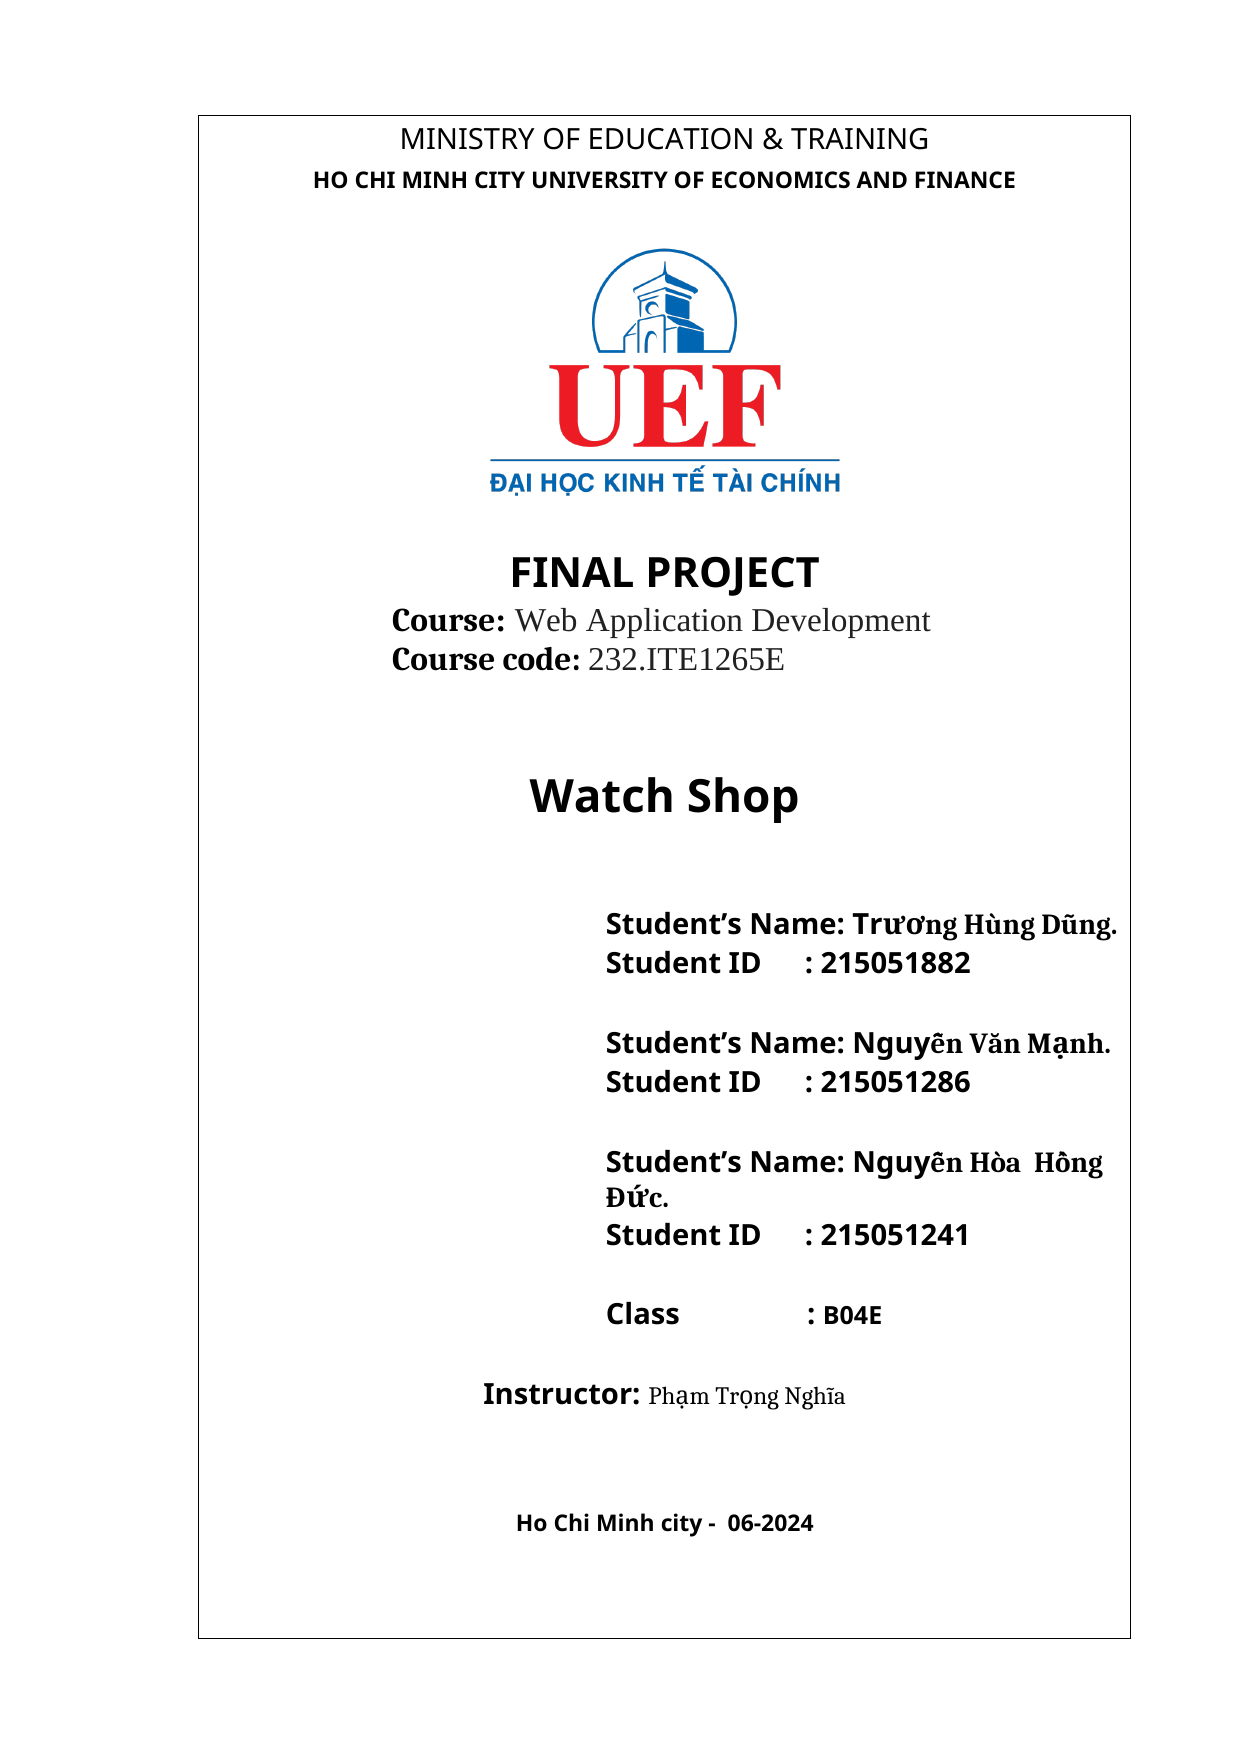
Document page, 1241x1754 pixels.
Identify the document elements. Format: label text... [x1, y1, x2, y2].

text Student’s Name: Trương Hùng Dũng. [207, 903, 1122, 943]
text FINAL PROJECT [207, 543, 1122, 600]
subtitle Course: Web Application Development [374, 600, 1122, 639]
text Student ID : 215051286 [207, 1062, 1122, 1101]
picture [484, 245, 845, 498]
text Student’s Name: Nguyễn Hòa Hồng Đức. [606, 1141, 1122, 1214]
subtitle Course code: 232.ITE1265E [357, 639, 1122, 679]
text Ho Chi Minh city - 06-2024 [207, 1506, 1122, 1538]
text Student’s Name: Nguyễn Văn Mạnh. [207, 1022, 1122, 1062]
text Student ID : 215051241 [207, 1214, 1122, 1254]
text Instructor: Phạm Trọng Nghĩa [207, 1373, 1122, 1413]
text MINISTRY OF EDUCATION & TRAINING [207, 118, 1122, 158]
text HO CHI MINH CITY UNIVERSITY OF ECONOMICS AND FINANCE [207, 164, 1122, 195]
text Student ID : 215051882 [207, 943, 1122, 982]
text Class : B04E [207, 1294, 1122, 1333]
text Watch Shop [207, 764, 1122, 826]
